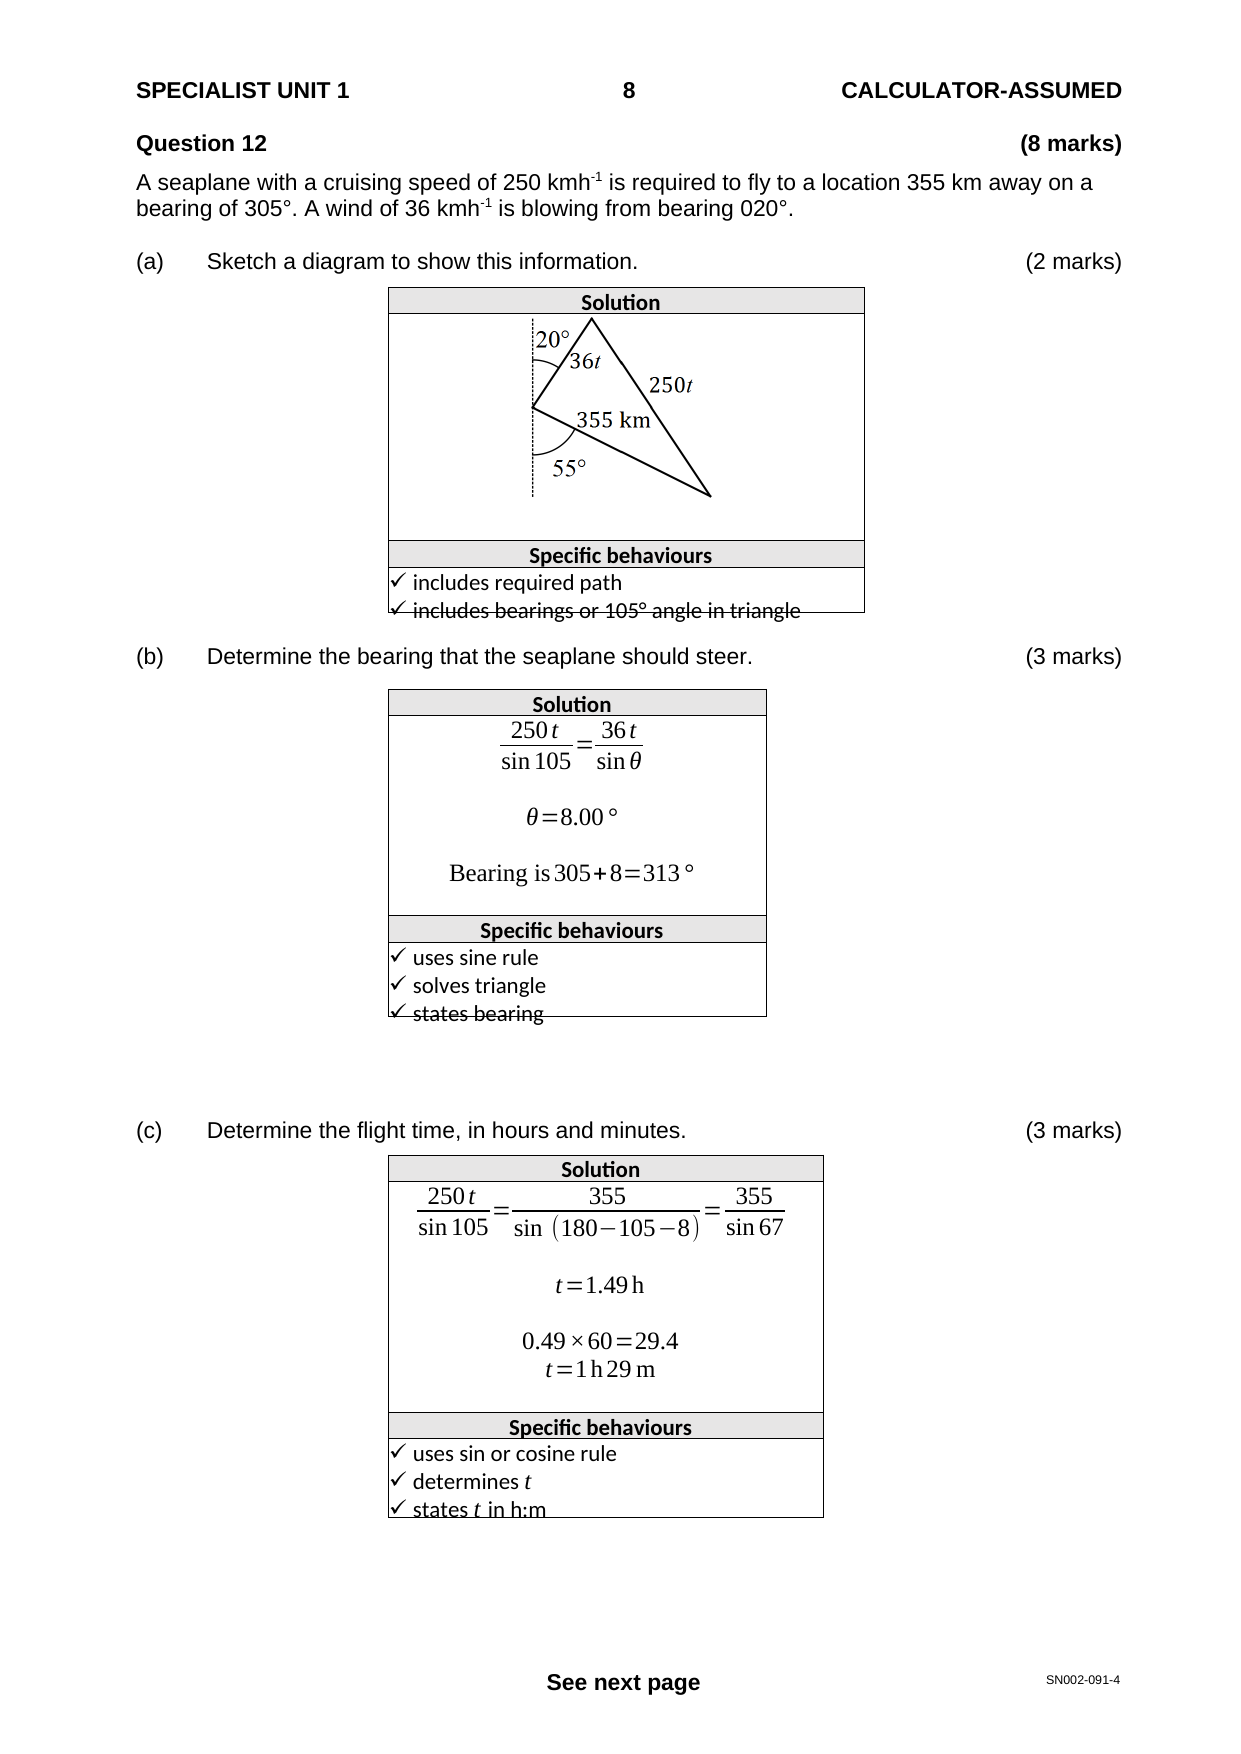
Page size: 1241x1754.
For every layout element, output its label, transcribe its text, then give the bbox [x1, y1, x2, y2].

text A seaplane with a cruising speed of 250 kmh-1 is required to fly to a location 355 km away on a bearing of 305°. A wind of 36 kmh-1 is blowing from bearing 020°. [136, 169, 1122, 221]
text (c) Determine the flight time, in hours and minutes. (3 marks) [136, 1117, 1122, 1144]
text (a) Sketch a diagram to show this information. (2 marks) [136, 248, 1122, 274]
picture [528, 314, 714, 500]
text (b) Determine the bearing that the seaplane should steer. (3 marks) [136, 643, 1122, 669]
text Question 12 (8 marks) [136, 130, 1122, 156]
